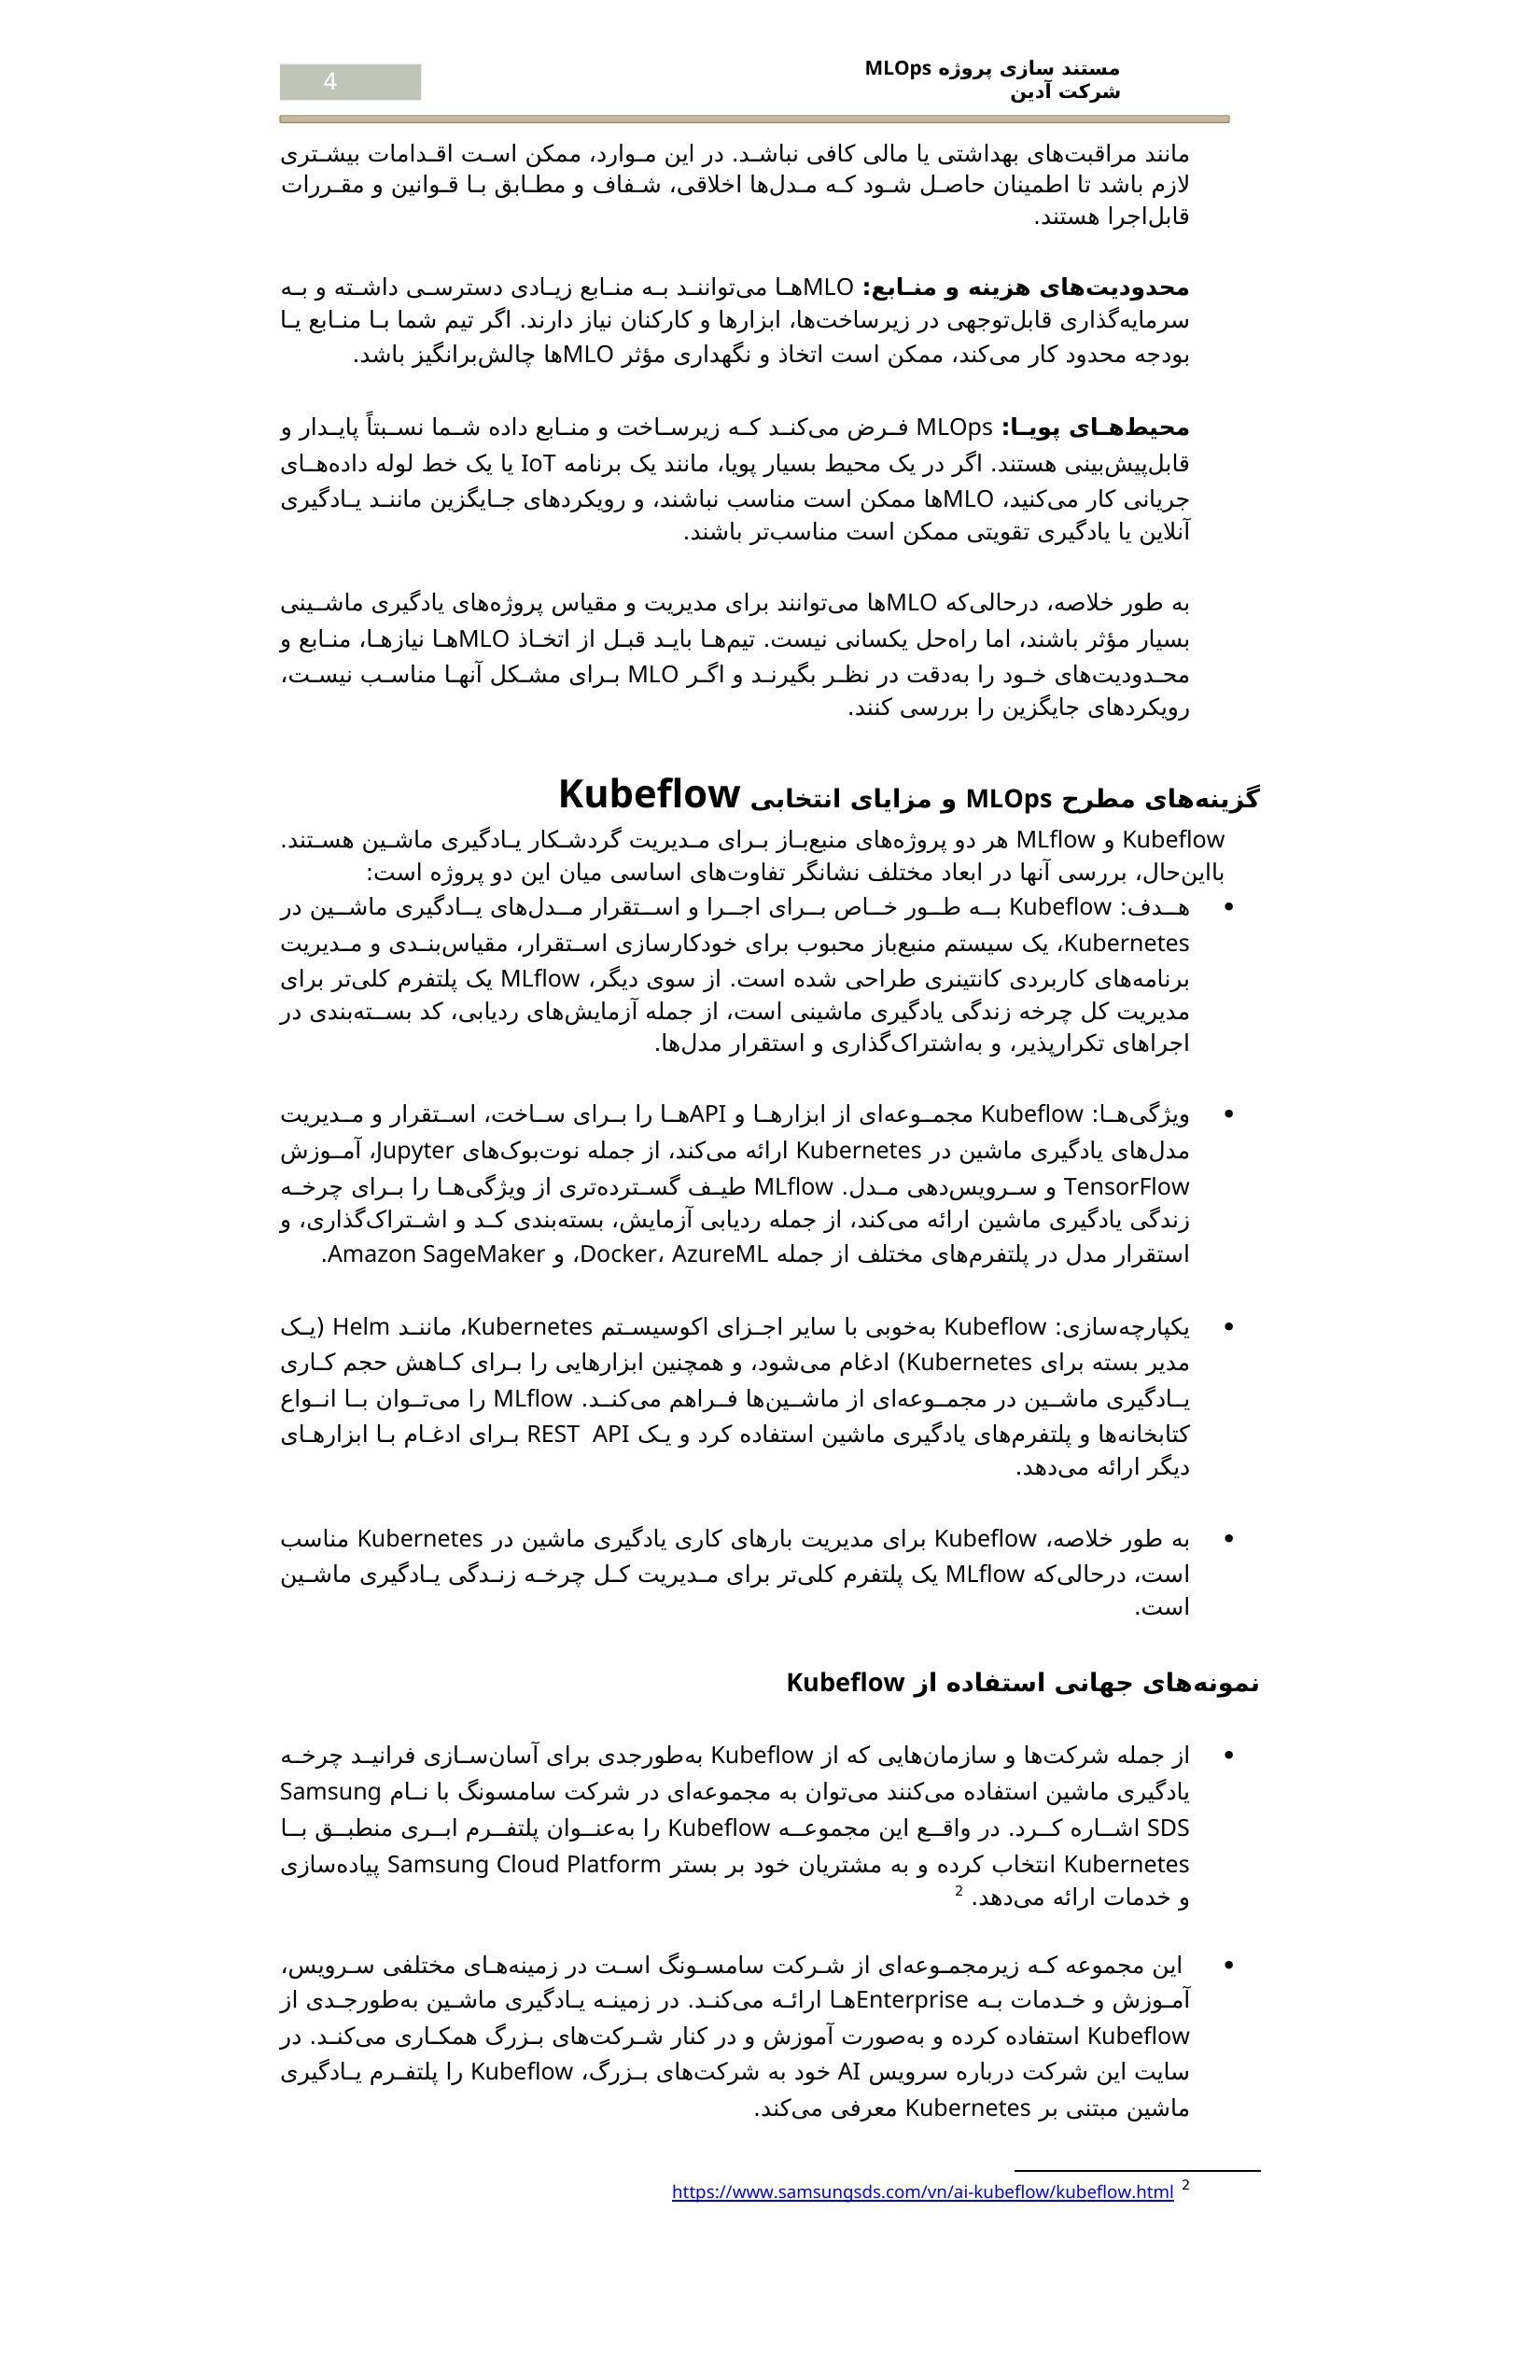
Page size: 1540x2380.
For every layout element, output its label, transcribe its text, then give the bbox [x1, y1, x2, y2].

list به طور خلاصه، Kubeflow برای مدیریت بارهای کاری یادگیری ماشین در Kubernetes مناسب است، درحالی‌که MLflow یک پلتفرم کلی‌تر برای مدیریت کل چرخه زندگی یادگیری ماشین است. [280, 1521, 1225, 1620]
list از جمله شرکت‌ها و سازمان‌هایی که از Kubeflow به‌طورجدی برای آسان‌سازی فرانید چرخه یادگیری ماشین استفاده می‌کنند می‌توان به مجموعه‌ای در شرکت سامسونگ با نام Samsung SDS اشاره کرد. در واقع این مجموعه Kubeflow را به‌عنوان پلتفرم ابری منطبق با Kubernetes انتخاب کرده و به مشتریان خود بر بستر Samsung Cloud Platform پیاده‌سازی و خدمات ارائه می‌دهد. [280, 1739, 1225, 1911]
list هدف: Kubeflow به طور خاص برای اجرا و استقرار مدل‌های یادگیری ماشین در Kubernetes، یک سیستم منبع‌باز محبوب برای خودکارسازی استقرار، مقیاس‌بندی و مدیریت برنامه‌های کاربردی کانتینری طراحی شده است. از سوی دیگر، MLflow یک پلتفرم کلی‌تر برای مدیریت کل چرخه زندگی یادگیری ماشینی است، از جمله آزمایش‌های ردیابی، کد بسته‌بندی در اجراهای تکرارپذیر، و به‌اشتراک‌گذاری و استقرار مدل‌ها. [280, 889, 1225, 1057]
text محیط‌های پویا: MLOps فرض می‌کند که زیرساخت و منابع داده شما نسبتاً پایدار و قابل‌پیش‌بینی هستند. اگر در یک محیط بسیار پویا، مانند یک برنامه IoT یا یک خط لوله داده‌های جریانی کار می‌کنید، MLOها ممکن است مناسب نباشند، و رویکردهای جایگزین مانند یادگیری آنلاین یا یادگیری تقویتی ممکن است مناسب‌تر باشند. [280, 411, 1190, 545]
subtitle نمونه‌های جهانی استفاده از Kubeflow [280, 1665, 1260, 1700]
list ویژگی‌ها: Kubeflow مجموعه‌ای از ابزارها و APIها را برای ساخت، استقرار و مدیریت مدل‌های یادگیری ماشین در Kubernetes ارائه می‌کند، از جمله نوت‌بوک‌های Jupyter، آموزش TensorFlow و سرویس‌دهی مدل. MLflow طیف گسترده‌تری از ویژگی‌ها را برای چرخه زندگی یادگیری ماشین ارائه می‌کند، از جمله ردیابی آزمایش، بسته‌بندی کد و اشتراک‌گذاری، و استقرار مدل در پلتفرم‌های مختلف از جمله Docker، AzureML، و Amazon SageMaker. [280, 1098, 1225, 1268]
list یکپارچه‌سازی: Kubeflow به‌خوبی با سایر اجزای اکوسیستم Kubernetes، مانند Helm (یک مدیر بسته برای Kubernetes) ادغام می‌شود، و همچنین ابزارهایی را برای کاهش حجم کاری یادگیری ماشین در مجموعه‌ای از ماشین‌ها فراهم می‌کند. MLflow را می‌توان با انواع کتابخانه‌ها و پلتفرم‌های یادگیری ماشین استفاده کرد و یک REST API برای ادغام با ابزارهای دیگر ارائه می‌دهد. [280, 1310, 1225, 1481]
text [280, 140, 1190, 230]
text محدودیت‌های هزینه و منابع: MLOها می‌توانند به منابع زیادی دسترسی داشته و به سرمایه‌گذاری قابل‌توجهی در زیرساخت‌ها، ابزارها و کارکنان نیاز دارند. اگر تیم شما با منابع یا بودجه محدود کار می‌کند، ممکن است اتخاذ و نگهداری مؤثر MLOها چالش‌برانگیز باشد. [280, 271, 1190, 370]
text Kubeflow و MLflow هر دو پروژه‌های منبع‌باز برای مدیریت گردشکار یادگیری ماشین هستند. بااین‌حال، بررسی آنها در ابعاد مختلف نشانگر تفاوت‌های اساسی میان این دو پروژه است: [280, 823, 1225, 886]
list این مجموعه که زیرمجموعه‌ای از شرکت سامسونگ است در زمینه‌های مختلفی سرویس، آموزش و خدمات به Enterpriseها ارائه می‌کند. در زمینه یادگیری ماشین به‌طورجدی از Kubeflow استفاده کرده و به‌صورت آموزش و در کنار شرکت‌های بزرگ همکاری می‌کند. در سایت این شرکت درباره سرویس AI خود به شرکت‌های بزرگ، Kubeflow را پلتفرم یادگیری ماشین مبتنی بر Kubernetes معرفی می‌کند. [280, 1952, 1225, 2122]
subtitle گزینه‌های مطرح MLOps و مزایای انتخابی Kubeflow [280, 765, 1260, 819]
text به طور خلاصه، درحالی‌که MLOها می‌توانند برای مدیریت و مقیاس پروژه‌های یادگیری ماشینی بسیار مؤثر باشند، اما راه‌حل یکسانی نیست. تیم‌ها باید قبل از اتخاذ MLOها نیازها، منابع و محدودیت‌های خود را به‌دقت در نظر بگیرند و اگر MLO برای مشکل آنها مناسب نیست، رویکردهای جایگزین را بررسی کنند. [280, 586, 1190, 721]
